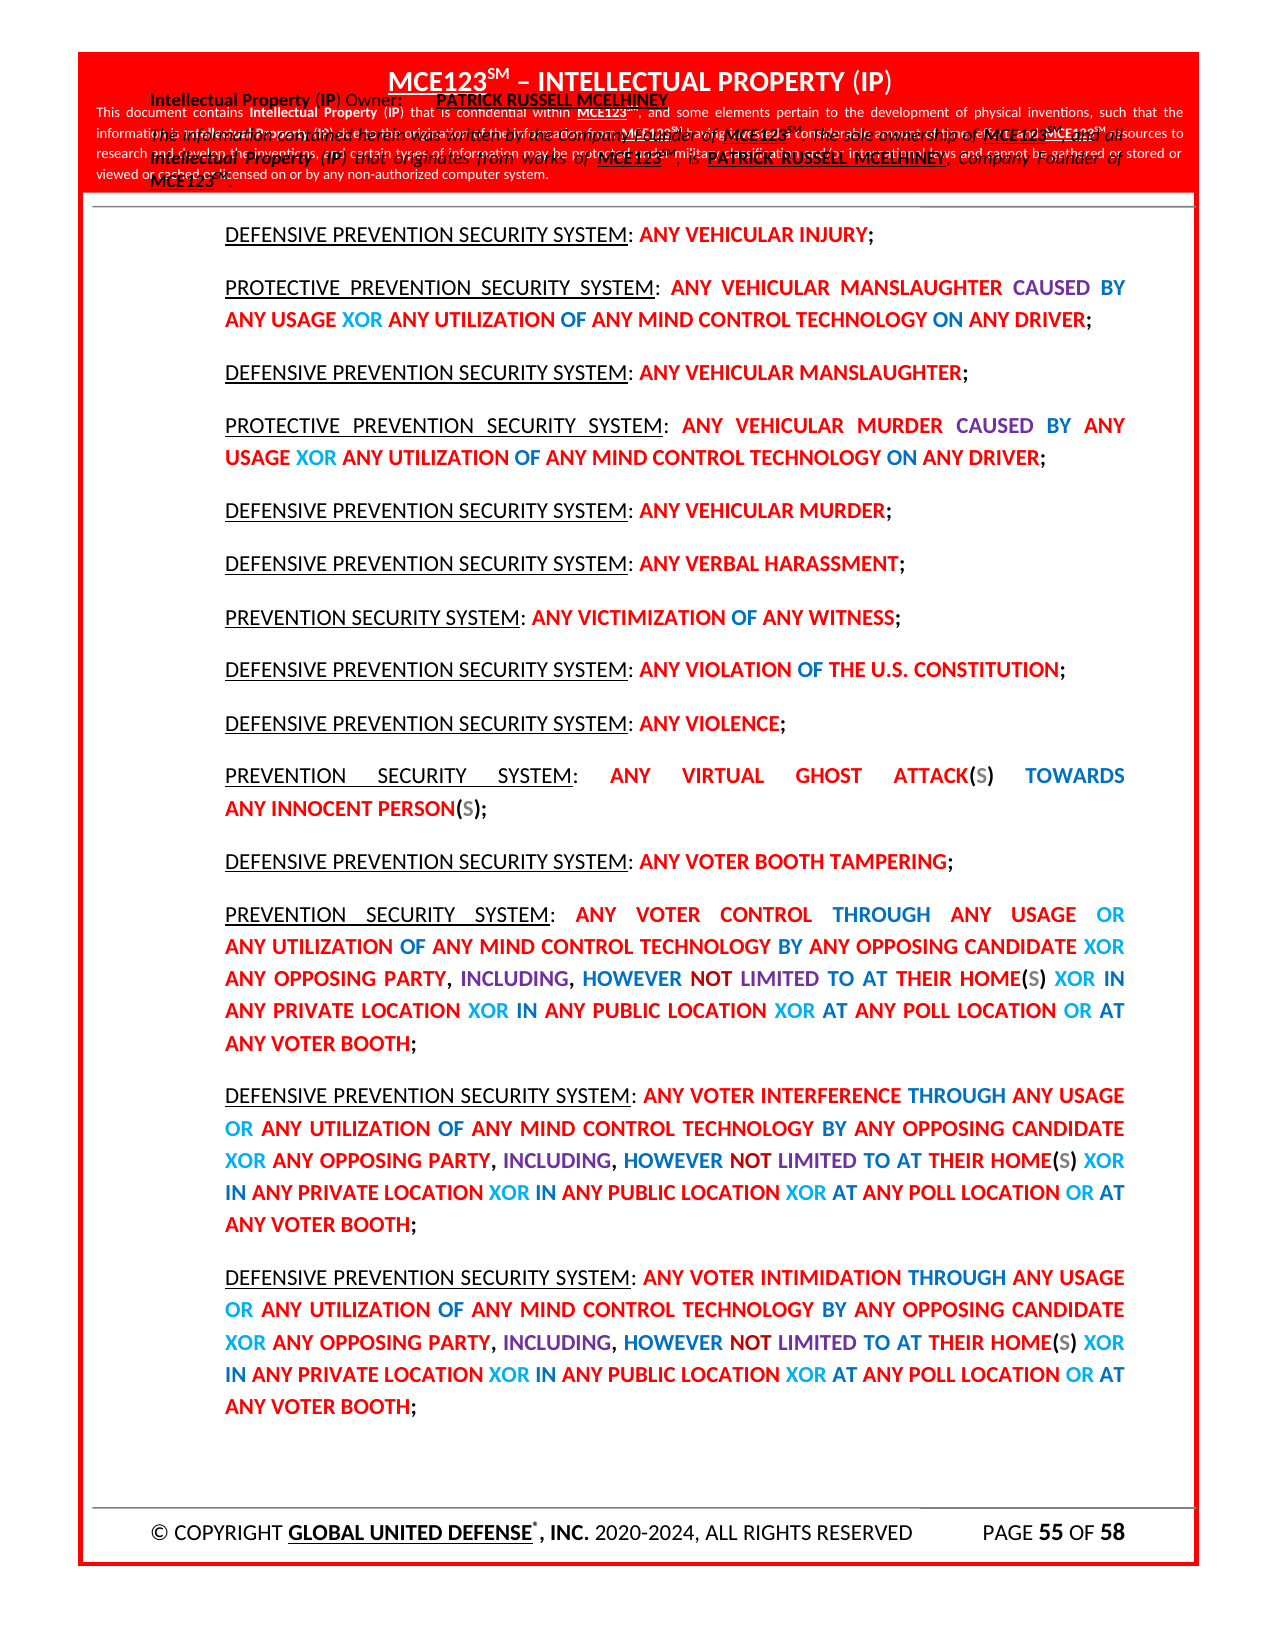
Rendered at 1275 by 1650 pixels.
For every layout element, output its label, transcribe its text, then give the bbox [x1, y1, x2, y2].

text DEFENSIVE PREVENTION SECURITY SYSTEM: ANY VEHICULAR MANSLAUGHTER; [225, 358, 1125, 386]
text DEFENSIVE PREVENTION SECURITY SYSTEM: ANY VERBAL HARASSMENT; [225, 549, 1125, 578]
text DEFENSIVE PREVENTION SECURITY SYSTEM: ANY VIOLATION OF THE U.S. CONSTITUTION; [225, 656, 1125, 684]
text DEFENSIVE PREVENTION SECURITY SYSTEM: ANY VOTER INTERFERENCE THROUGH ANY USAGE OR ANY UTILIZATION OF ANY MIND CONTROL TECHNOLOGY BY ANY OPPOSING CANDIDATE XOR ANY OPPOSING PARTY, INCLUDING, HOWEVER NOT LIMITED TO AT THEIR HOME(S) XOR IN ANY PRIVATE LOCATION XOR IN ANY PUBLIC LOCATION XOR AT ANY POLL LOCATION OR AT ANY VOTER BOOTH; [225, 1082, 1125, 1238]
text DEFENSIVE PREVENTION SECURITY SYSTEM: ANY VOTER INTIMIDATION THROUGH ANY USAGE OR ANY UTILIZATION OF ANY MIND CONTROL TECHNOLOGY BY ANY OPPOSING CANDIDATE XOR ANY OPPOSING PARTY, INCLUDING, HOWEVER NOT LIMITED TO AT THEIR HOME(S) XOR IN ANY PRIVATE LOCATION XOR IN ANY PUBLIC LOCATION XOR AT ANY POLL LOCATION OR AT ANY VOTER BOOTH; [225, 1263, 1125, 1420]
text DEFENSIVE PREVENTION SECURITY SYSTEM: ANY VOTER BOOTH TAMPERING; [225, 847, 1125, 875]
text DEFENSIVE PREVENTION SECURITY SYSTEM: ANY VEHICULAR MURDER; [225, 497, 1125, 524]
text PREVENTION SECURITY SYSTEM: ANY VOTER CONTROL THROUGH ANY USAGE OR ANY UTILIZATION OF ANY MIND CONTROL TECHNOLOGY BY ANY OPPOSING CANDIDATE XOR ANY OPPOSING PARTY, INCLUDING, HOWEVER NOT LIMITED TO AT THEIR HOME(S) XOR IN ANY PRIVATE LOCATION XOR IN ANY PUBLIC LOCATION XOR AT ANY POLL LOCATION OR AT ANY VOTER BOOTH; [225, 900, 1125, 1057]
text PREVENTION SECURITY SYSTEM: ANY VICTIMIZATION OF ANY WITNESS; [225, 603, 1125, 631]
text PREVENTION SECURITY SYSTEM: ANY VIRTUAL GHOST ATTACK(S) TOWARDS ANY INNOCENT PERSON(S); [225, 762, 1125, 822]
text DEFENSIVE PREVENTION SECURITY SYSTEM: ANY VIOLENCE; [225, 709, 1125, 737]
text PROTECTIVE PREVENTION SECURITY SYSTEM: ANY VEHICULAR MANSLAUGHTER CAUSED BY ANY USAGE XOR ANY UTILIZATION OF ANY MIND CONTROL TECHNOLOGY ON ANY DRIVER; [225, 273, 1125, 333]
text DEFENSIVE PREVENTION SECURITY SYSTEM: ANY VEHICULAR INJURY; [225, 220, 1125, 248]
text PROTECTIVE PREVENTION SECURITY SYSTEM: ANY VEHICULAR MURDER CAUSED BY ANY USAGE XOR ANY UTILIZATION OF ANY MIND CONTROL TECHNOLOGY ON ANY DRIVER; [225, 411, 1125, 472]
